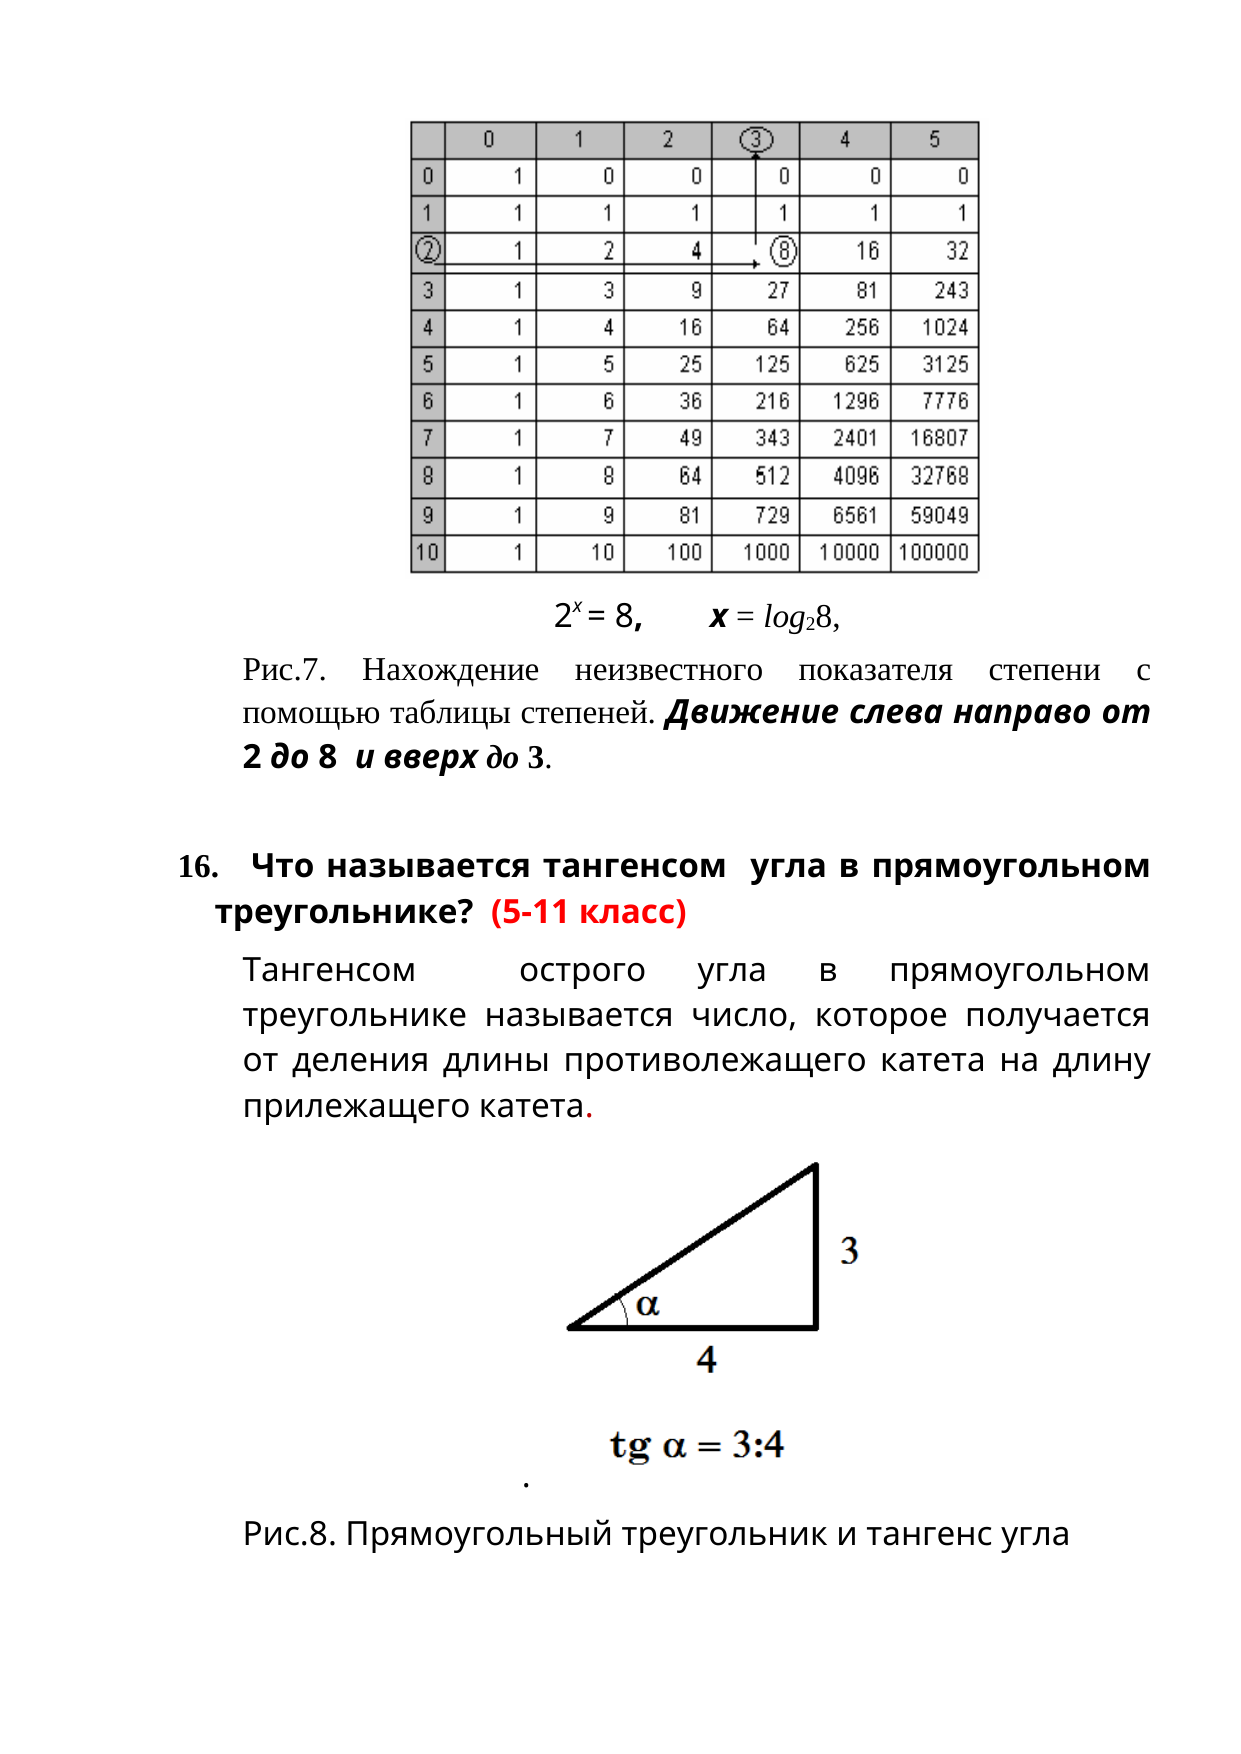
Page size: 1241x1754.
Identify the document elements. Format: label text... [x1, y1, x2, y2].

text Тангенсом острого угла в прямоугольном треугольнике называется число, которое получается от деления длины противолежащего катета на длину прилежащего катета. [242, 945, 1152, 1127]
text Что называется тангенсом угла в прямоугольном треугольнике? (5-11 класс) [177, 842, 1152, 933]
picture [530, 1139, 873, 1488]
text 2x = 8, x = log28, [242, 592, 1152, 637]
picture [404, 118, 990, 579]
text Рис.8. Прямоугольный треугольник и тангенс угла [242, 1509, 1152, 1555]
text Рис.7. Нахождение неизвестного показателя степени с помощью таблицы степеней. Движение слева направо от 2 до 8 и вверх до 3. [242, 649, 1152, 779]
